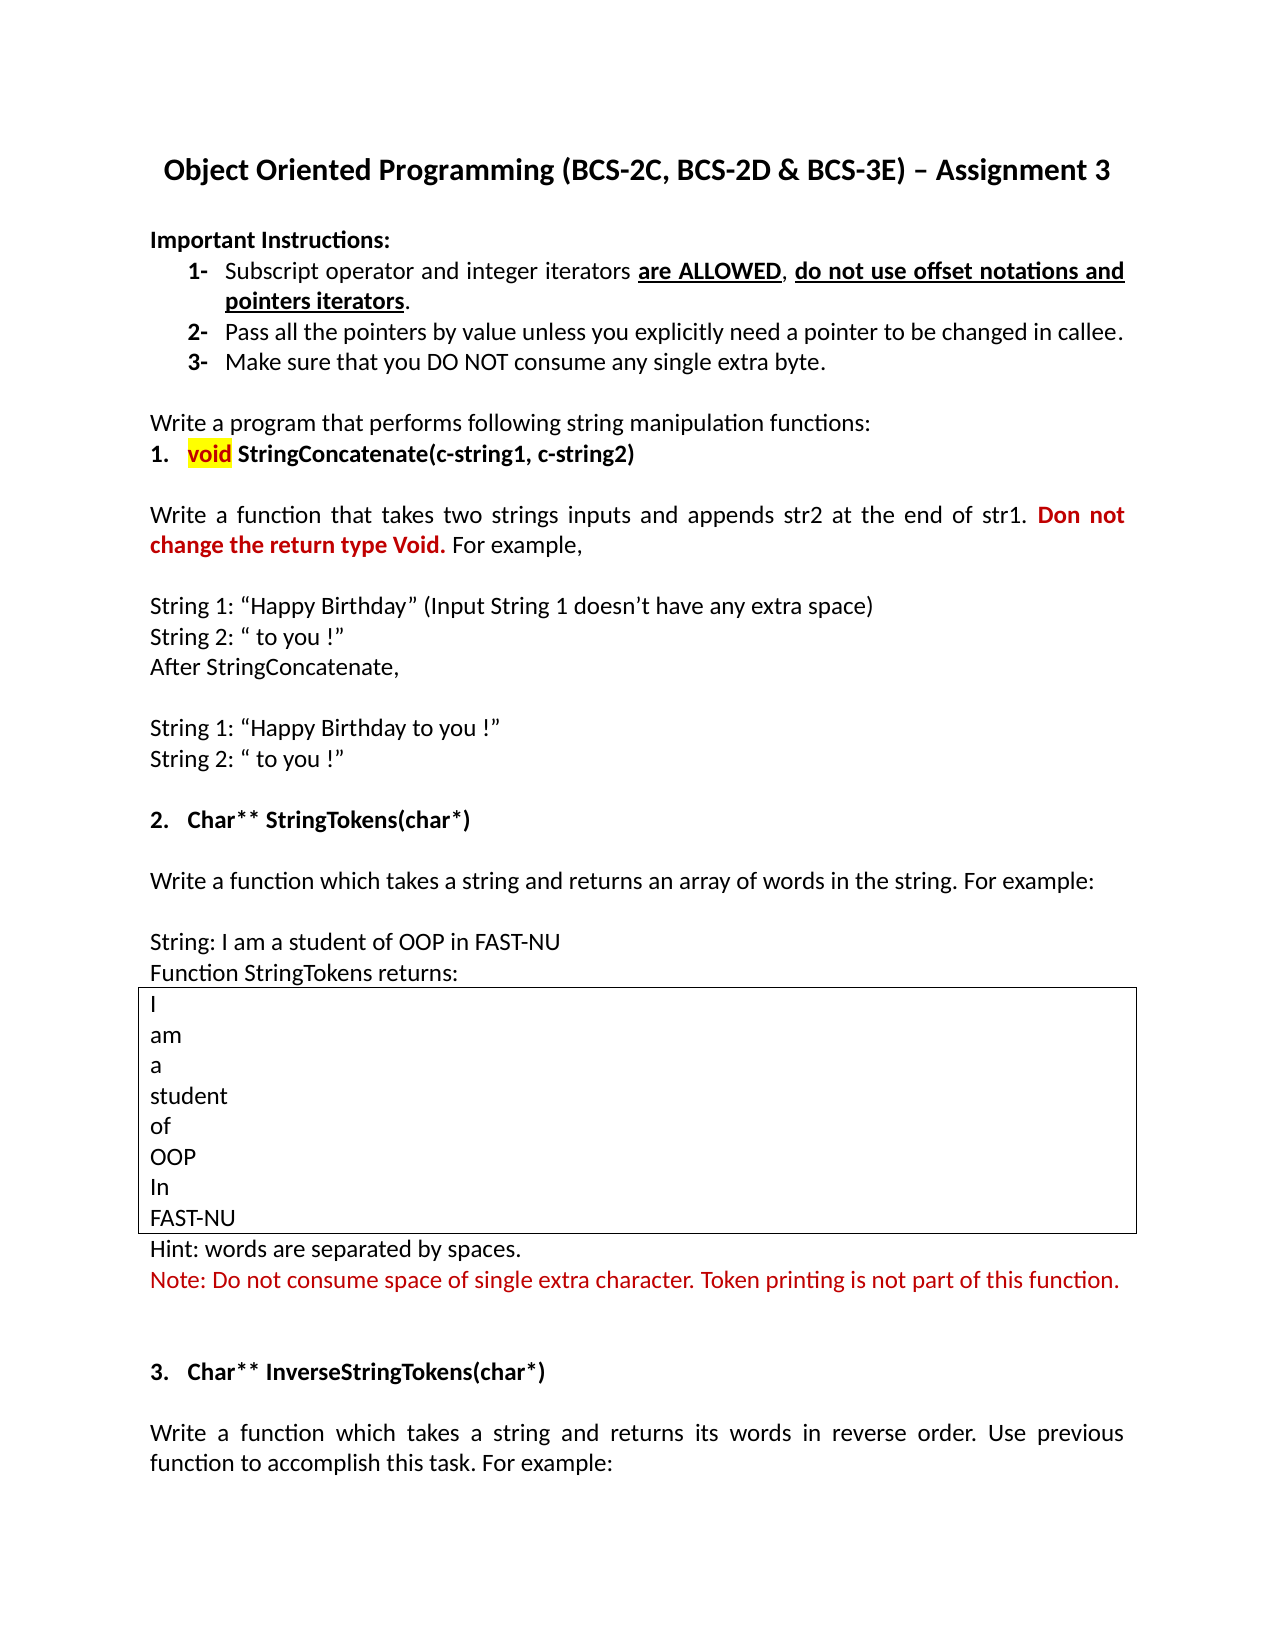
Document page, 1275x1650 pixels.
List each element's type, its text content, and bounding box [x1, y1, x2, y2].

text Hint: words are separated by spaces. [150, 1234, 1125, 1264]
list Pass all the pointers by value unless you explicitly need a pointer to be changed in callee. [187, 316, 1125, 346]
table_header I am a student of OOP In FAST-NU [139, 988, 1136, 1232]
text After StringConcatenate, [150, 652, 1125, 682]
text Write a function which takes a string and returns its words in reverse order. Use previous function to accomplish this task. For example: [150, 1417, 1125, 1478]
text String 2: “ to you !” [150, 621, 1125, 652]
list Subscript operator and integer iterators are ALLOWED, do not use offset notations and pointers iterators. [187, 255, 1125, 316]
text String 1: “Happy Birthday to you !” [150, 713, 1125, 743]
text Write a function which takes a string and returns an array of words in the string. For example: [150, 865, 1125, 896]
list void StringConcatenate(c-string1, c-string2) [232, 438, 1125, 468]
list Char** InverseStringTokens(char*) [150, 1356, 1125, 1386]
text Object Oriented Programming (BCS-2C, BCS-2D & BCS-3E) – Assignment 3 [150, 150, 1125, 188]
text Note: Do not consume space of single extra character. Token printing is not part of this function. [150, 1264, 1125, 1294]
list Char** StringTokens(char*) [150, 804, 1125, 835]
text String 1: “Happy Birthday” (Input String 1 doesn’t have any extra space) [150, 591, 1125, 621]
text String: I am a student of OOP in FAST-NU [150, 926, 1125, 957]
text Function StringTokens returns: [150, 957, 1125, 987]
text String 2: “ to you !” [150, 743, 1125, 774]
text Important Instructions: [150, 224, 1125, 255]
list Make sure that you DO NOT consume any single extra byte. [187, 346, 1125, 377]
text Write a function that takes two strings inputs and appends str2 at the end of str1. Don not change the return type Void. For example, [150, 499, 1125, 560]
text Write a program that performs following string manipulation functions: [150, 407, 1125, 438]
